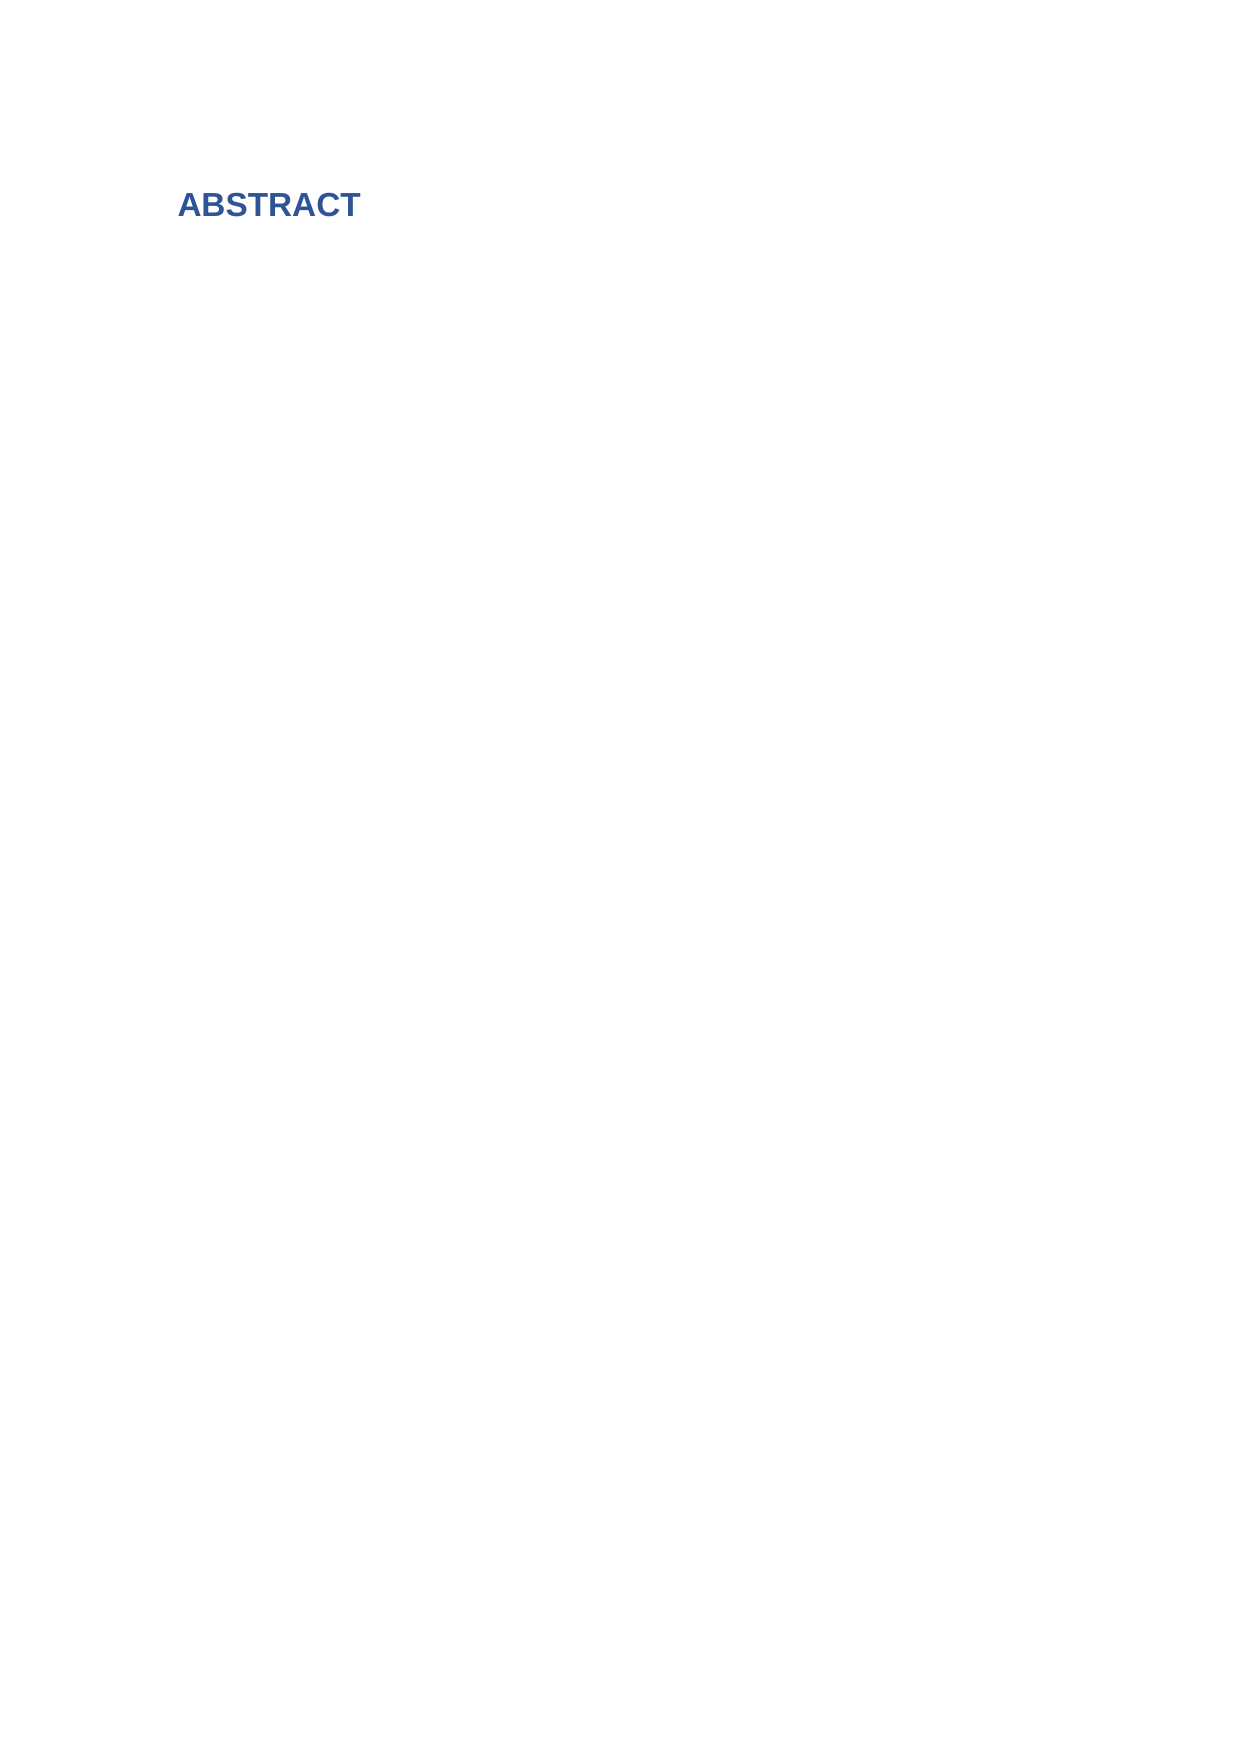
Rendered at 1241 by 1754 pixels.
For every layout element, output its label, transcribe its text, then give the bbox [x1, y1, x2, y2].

subtitle ABSTRACT [177, 185, 1063, 223]
